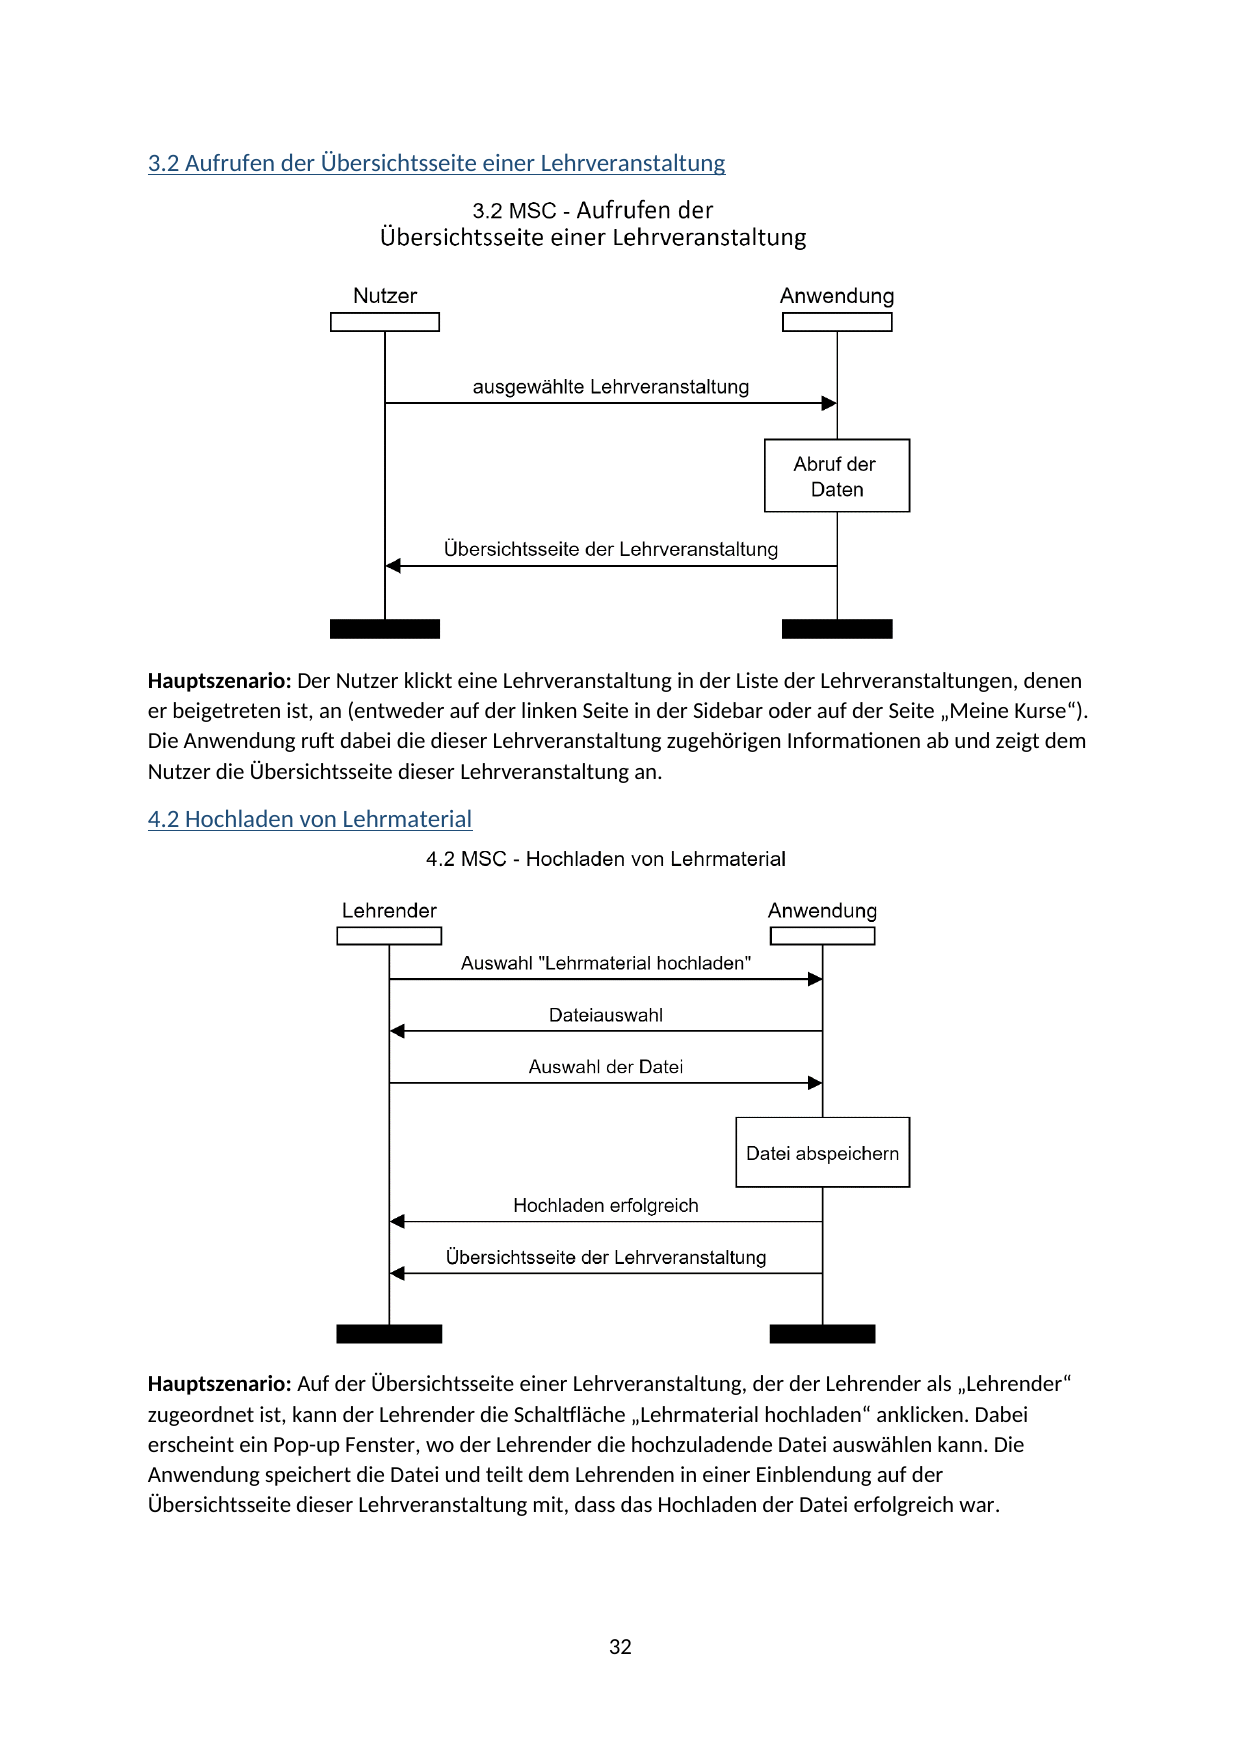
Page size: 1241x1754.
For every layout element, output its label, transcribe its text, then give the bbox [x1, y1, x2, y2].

picture [325, 180, 916, 648]
text Hauptszenario: Auf der Übersichtsseite einer Lehrveranstaltung, der der Lehrender als „Lehrender“ zugeordnet ist, kann der Lehrender die Schaltfläche „Lehrmaterial hochladen“ anklicken. Dabei erscheint ein Pop-up Fenster, wo der Lehrender die hochzuladende Datei auswählen kann. Die Anwendung speichert die Datei und teilt dem Lehrenden in einer Einblendung auf der Übersichtsseite dieser Lehrveranstaltung mit, dass das Hochladen der Datei erfolgreich war. [148, 1369, 1093, 1518]
subtitle 3.2 Aufrufen der Übersichtsseite einer Lehrveranstaltung [148, 148, 1093, 178]
text Hauptszenario: Der Nutzer klickt eine Lehrveranstaltung in der Liste der Lehrveranstaltungen, denen er beigetreten ist, an (entweder auf der linken Seite in der Sidebar oder auf der Seite „Meine Kurse“). Die Anwendung ruft dabei die dieser Lehrveranstaltung zugehörigen Informationen ab und zeigt dem Nutzer die Übersichtsseite dieser Lehrveranstaltung an. [148, 666, 1093, 785]
subtitle 4.2 Hochladen von Lehrmaterial [148, 804, 1093, 834]
picture [325, 836, 916, 1351]
